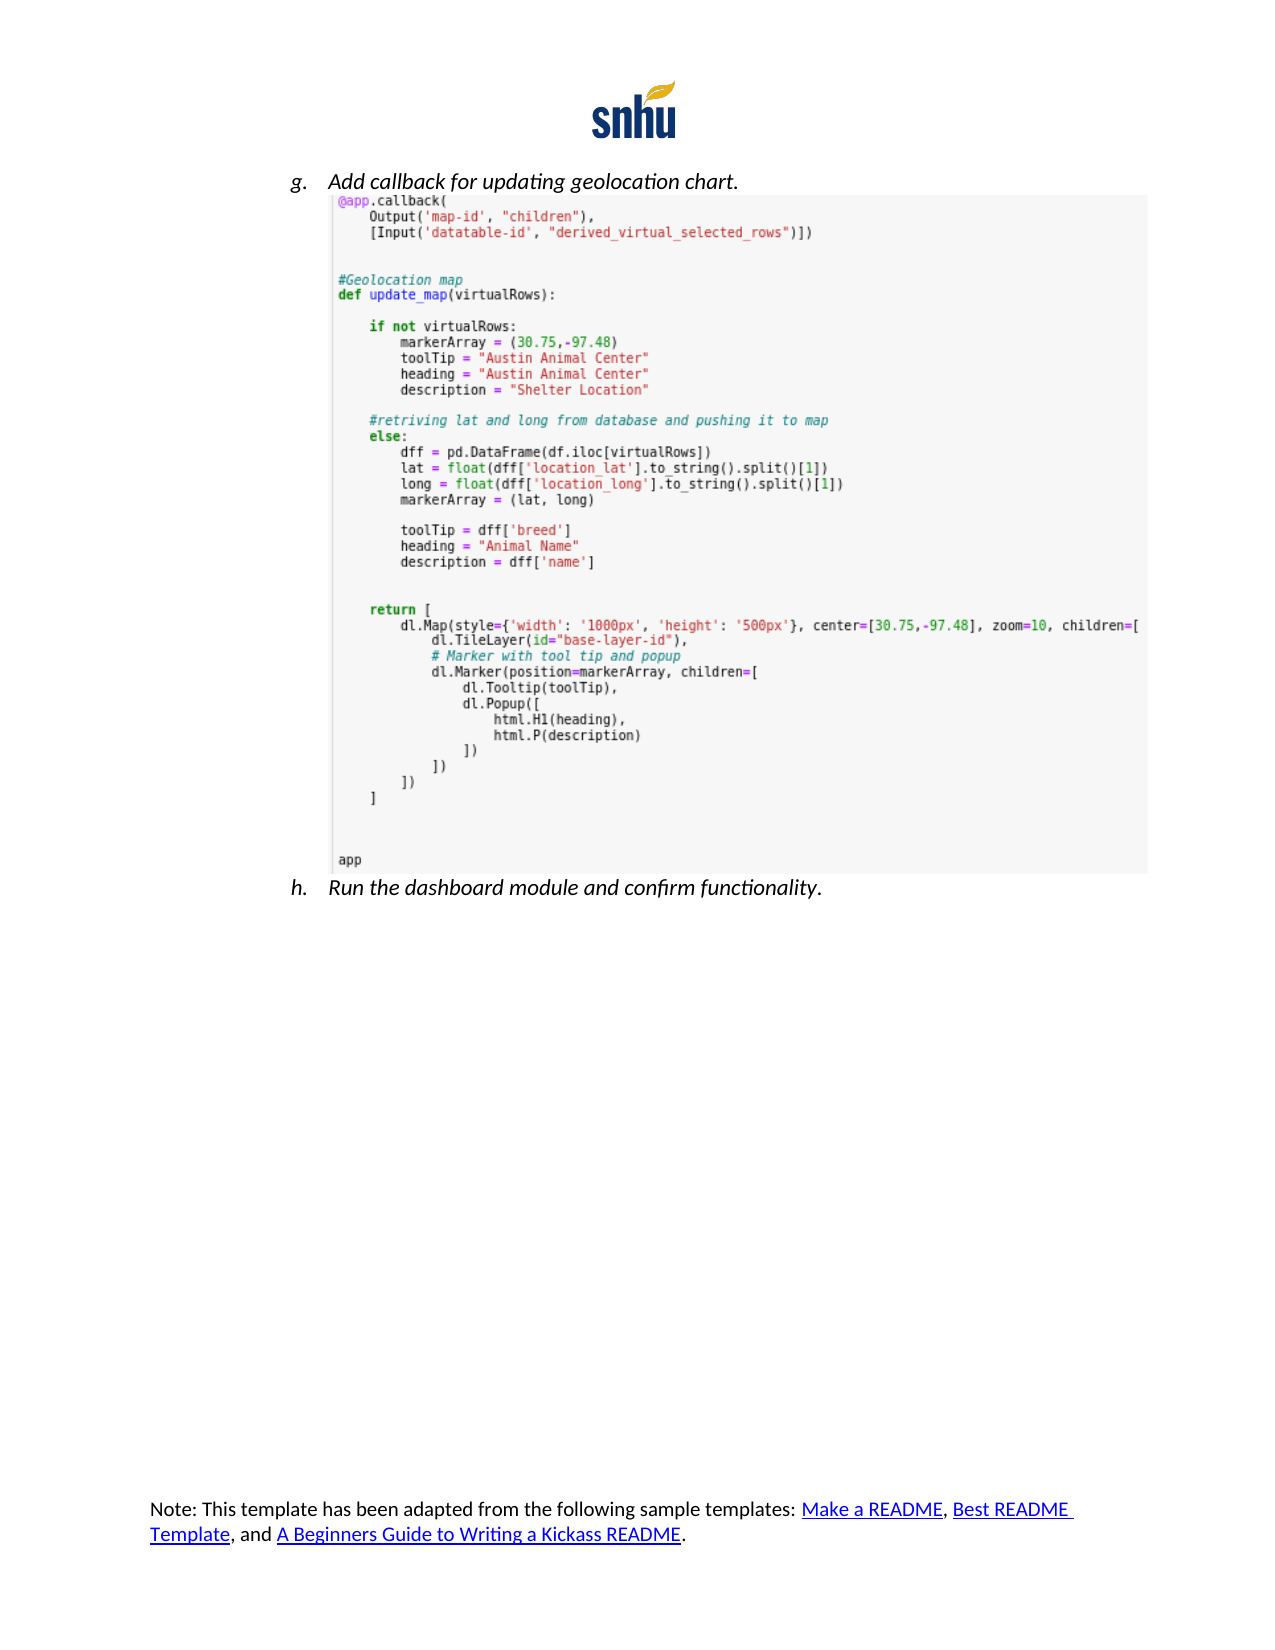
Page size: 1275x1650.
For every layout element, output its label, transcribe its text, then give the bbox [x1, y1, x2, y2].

picture [328, 195, 1148, 874]
picture [573, 75, 702, 147]
list Run the dashboard module and confirm functionality. [291, 873, 1125, 902]
